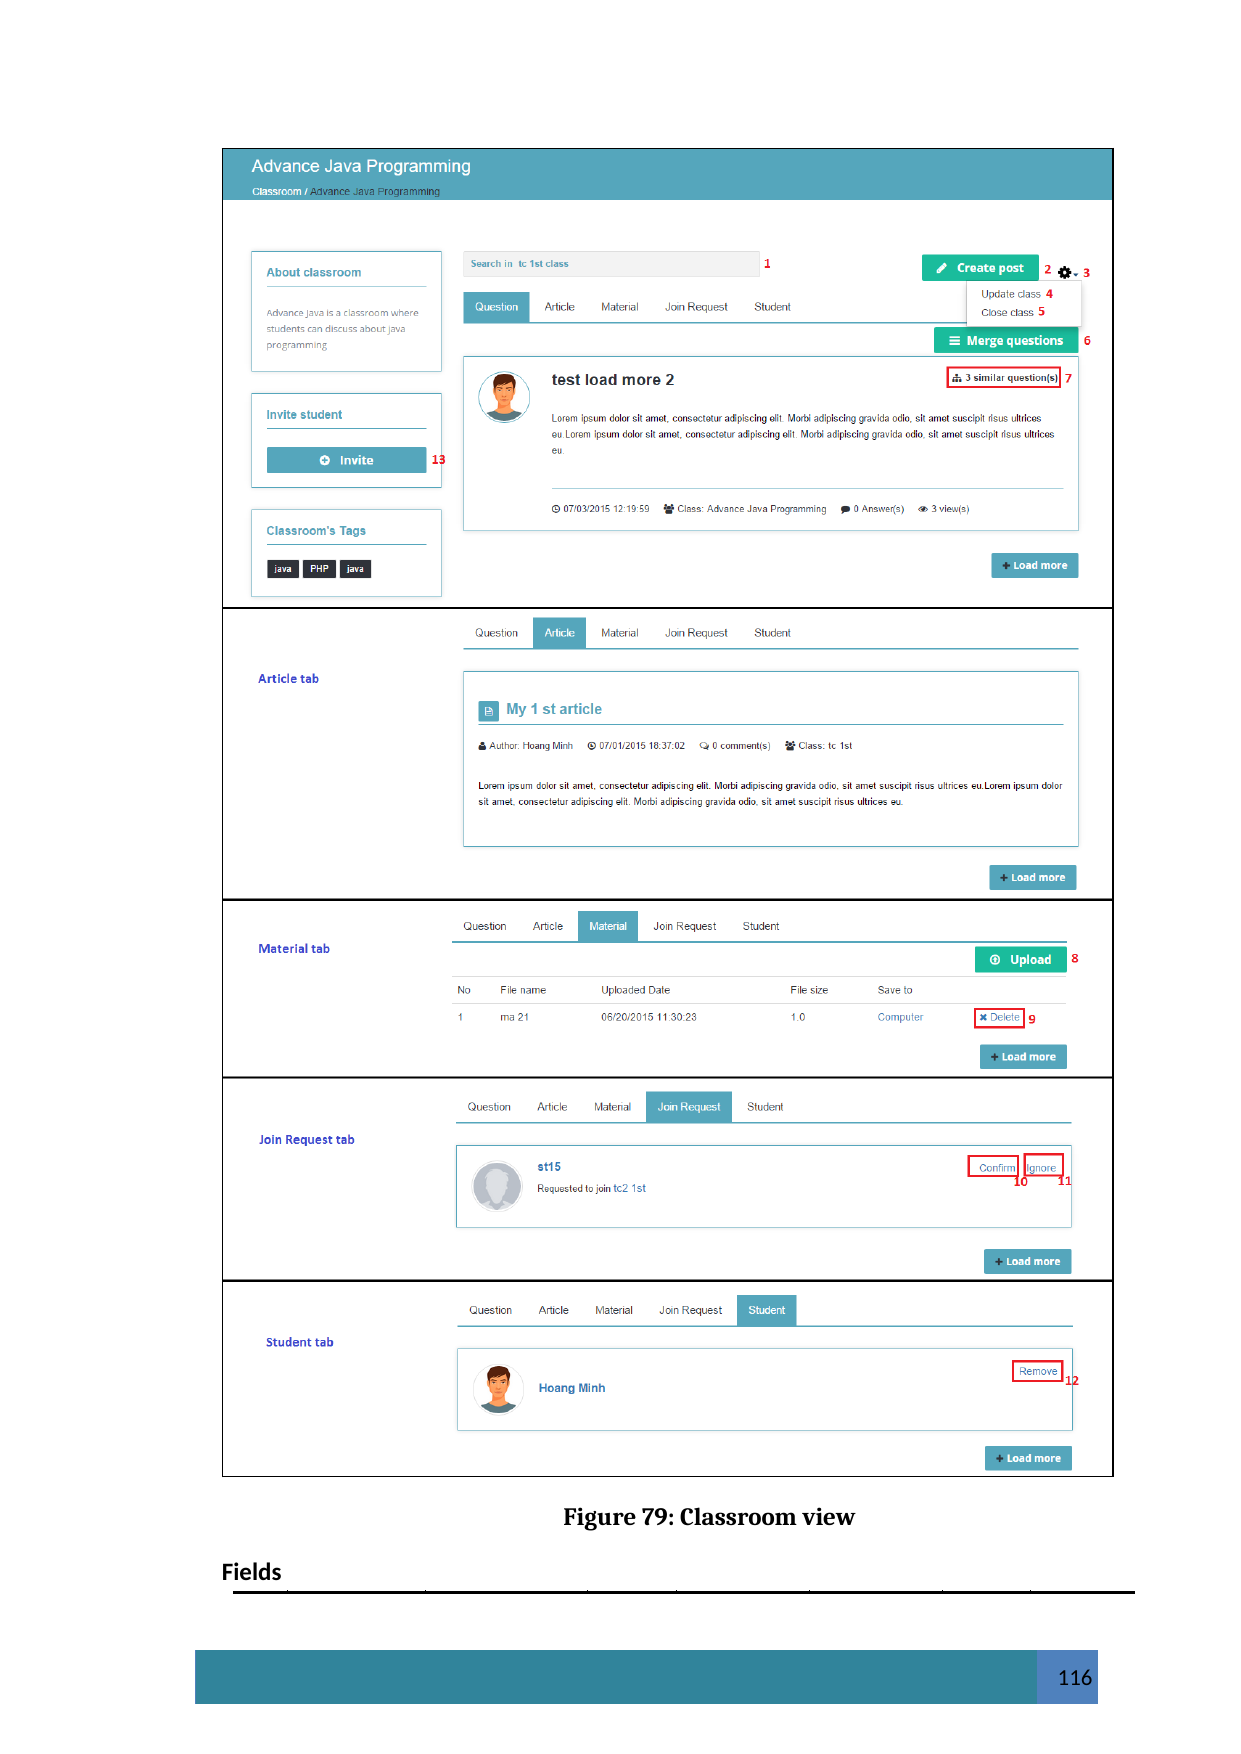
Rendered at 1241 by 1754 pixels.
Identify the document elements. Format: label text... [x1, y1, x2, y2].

picture [223, 149, 1112, 1476]
text Fields [222, 1556, 1122, 1587]
